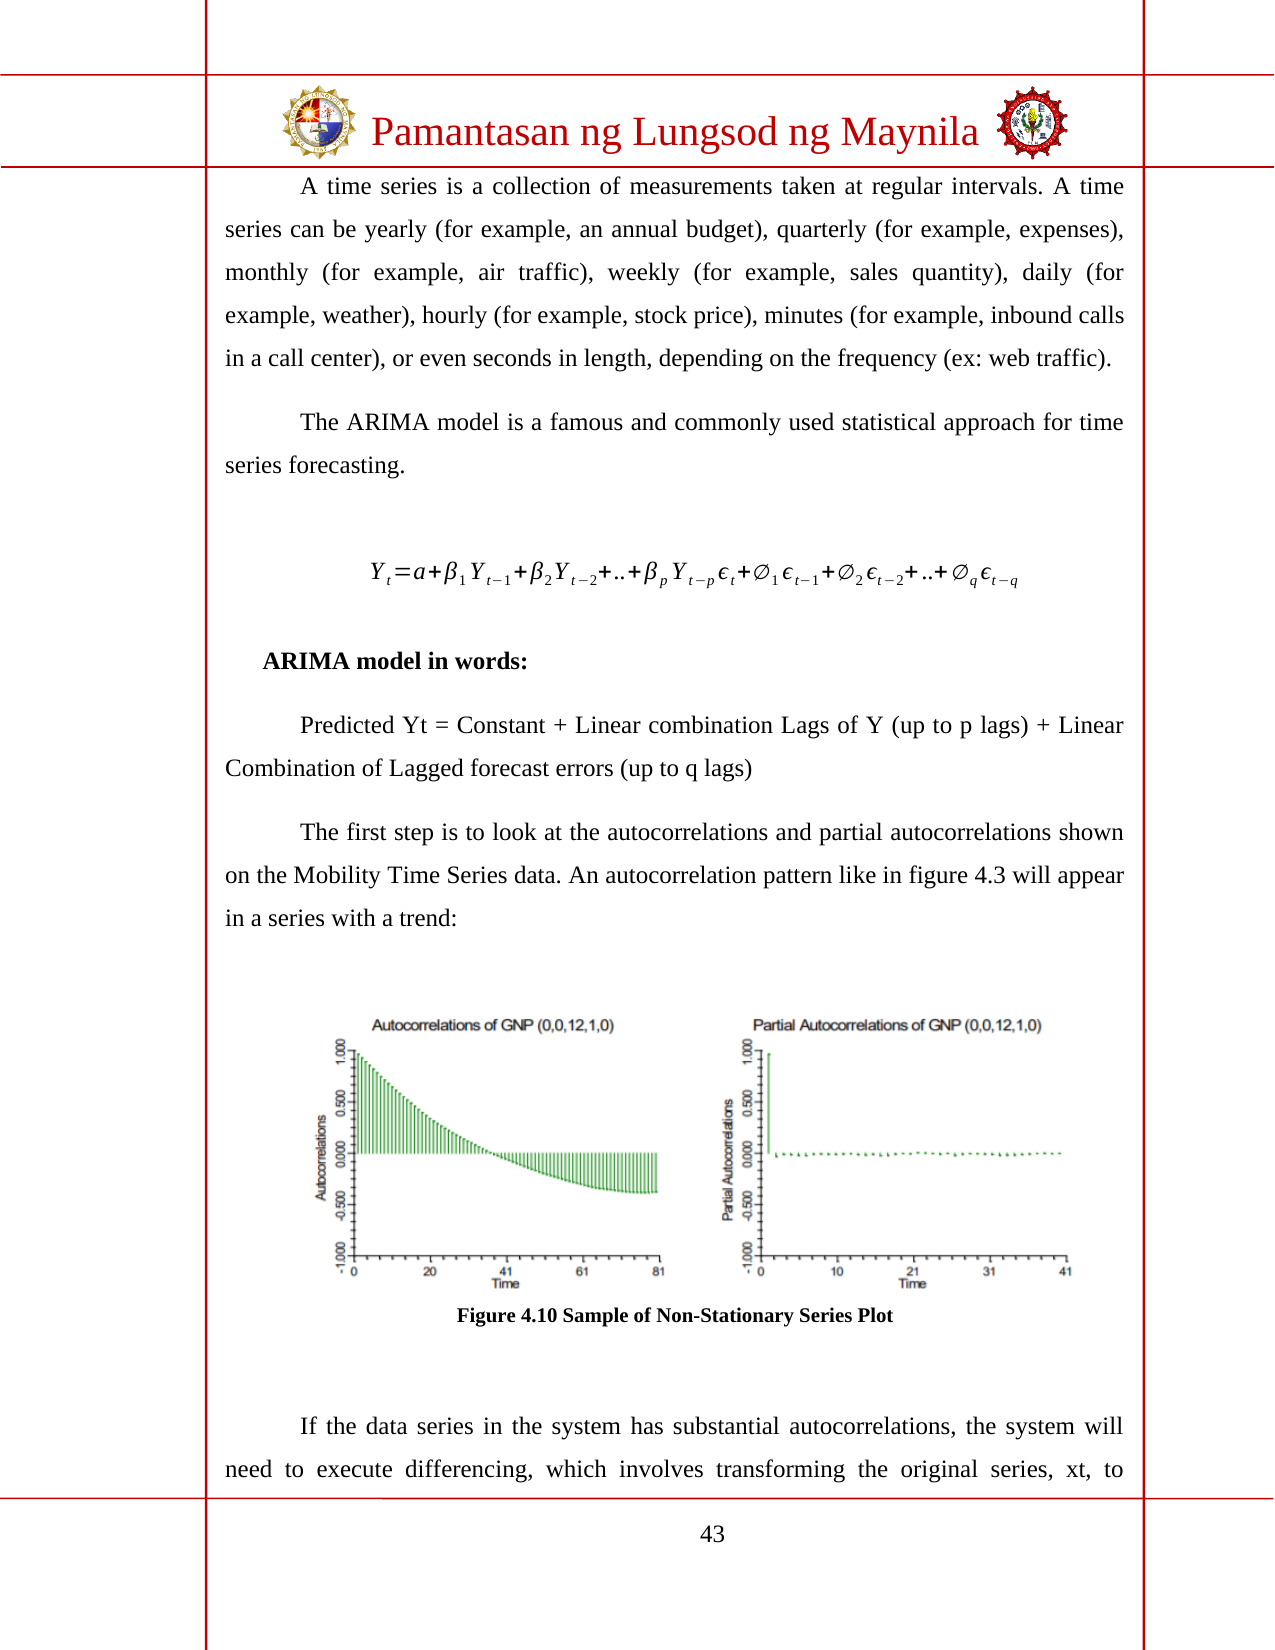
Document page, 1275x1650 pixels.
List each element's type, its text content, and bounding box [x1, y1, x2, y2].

picture [994, 83, 1072, 161]
text The ARIMA model is a famous and commonly used statistical approach for time series forecasting. [225, 407, 1125, 479]
text ARIMA model in words: [225, 646, 1125, 675]
text Predicted Yt = Constant + Linear combination Lags of Y (up to p lags) + Linear Combination of Lagged forecast errors (up to q lags) [225, 710, 1125, 782]
text A time series is a collection of measurements taken at regular intervals. A time series can be yearly (for example, an annual budget), quarterly (for example, expenses), monthly (for example, air traffic), weekly (for example, sales quantity), daily (for example, weather), hourly (for example, stock price), minutes (for example, inbound calls in a call center), or even seconds in length, depending on the frequency (ex: web traffic). [225, 171, 1125, 372]
picture [280, 83, 358, 162]
picture [300, 1010, 1096, 1289]
text The first step is to look at the autocorrelations and partial autocorrelations shown on the Mobility Time Series data. An autocorrelation pattern like in figure 4.3 will appear in a series with a trend: [225, 817, 1125, 932]
